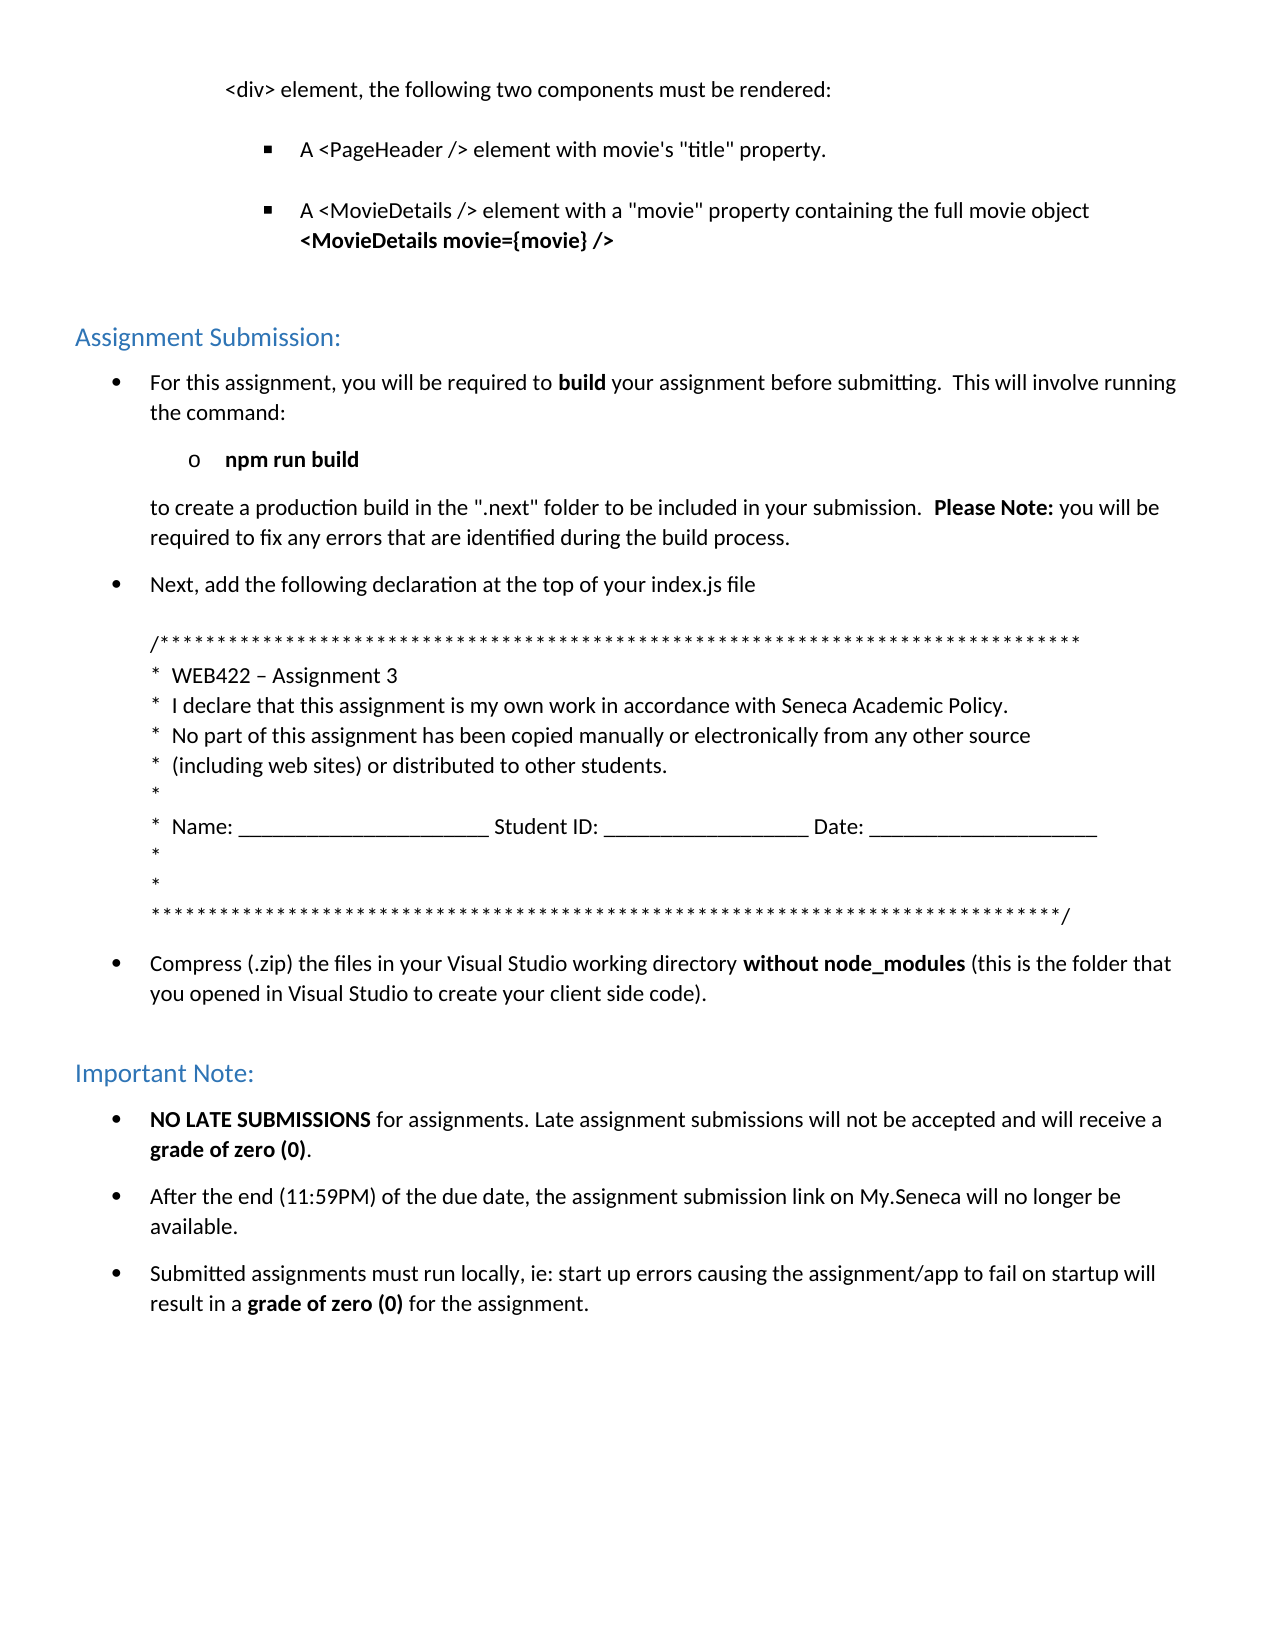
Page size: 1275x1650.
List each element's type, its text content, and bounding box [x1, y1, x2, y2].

subtitle Important Note: [75, 1057, 1200, 1090]
list A <PageHeader /> element with movie's "title" property. [262, 135, 1200, 194]
subtitle Assignment Submission: [75, 320, 1200, 353]
list A <MovieDetails /> element with a "movie" property containing the full movie object <MovieDetails movie={movie} /> [262, 196, 1200, 254]
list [187, 75, 1200, 133]
list to create a production build in the ".next" folder to be included in your submission. Please Note: you will be required to fix any errors that are identified during the build process. [150, 493, 1200, 551]
list After the end (11:59PM) of the due date, the assignment submission link on My.Seneca will no longer be available. [112, 1182, 1200, 1240]
list Next, add the following declaration at the top of your index.js file /********************************************************************************* * WEB422 – Assignment 3 * I declare that this assignment is my own work in accordance with Seneca Academic Policy. * No part of this assignment has been copied manually or electronically from any other source * (including web sites) or distributed to other students. * * Name: ______________________ Student ID: __________________ Date: ____________________ * * ********************************************************************************/ [112, 570, 1200, 931]
list NO LATE SUBMISSIONS for assignments. Late assignment submissions will not be accepted and will receive a grade of zero (0). [112, 1105, 1200, 1163]
list For this assignment, you will be required to build your assignment before submitting. This will involve running the command: [112, 368, 1200, 426]
list npm run build [187, 445, 1200, 474]
list Submitted assignments must run locally, ie: start up errors causing the assignment/app to fail on startup will result in a grade of zero (0) for the assignment. [112, 1259, 1200, 1317]
list Compress (.zip) the files in your Visual Studio working directory without node_modules (this is the folder that you opened in Visual Studio to create your client side code). [112, 949, 1200, 1008]
